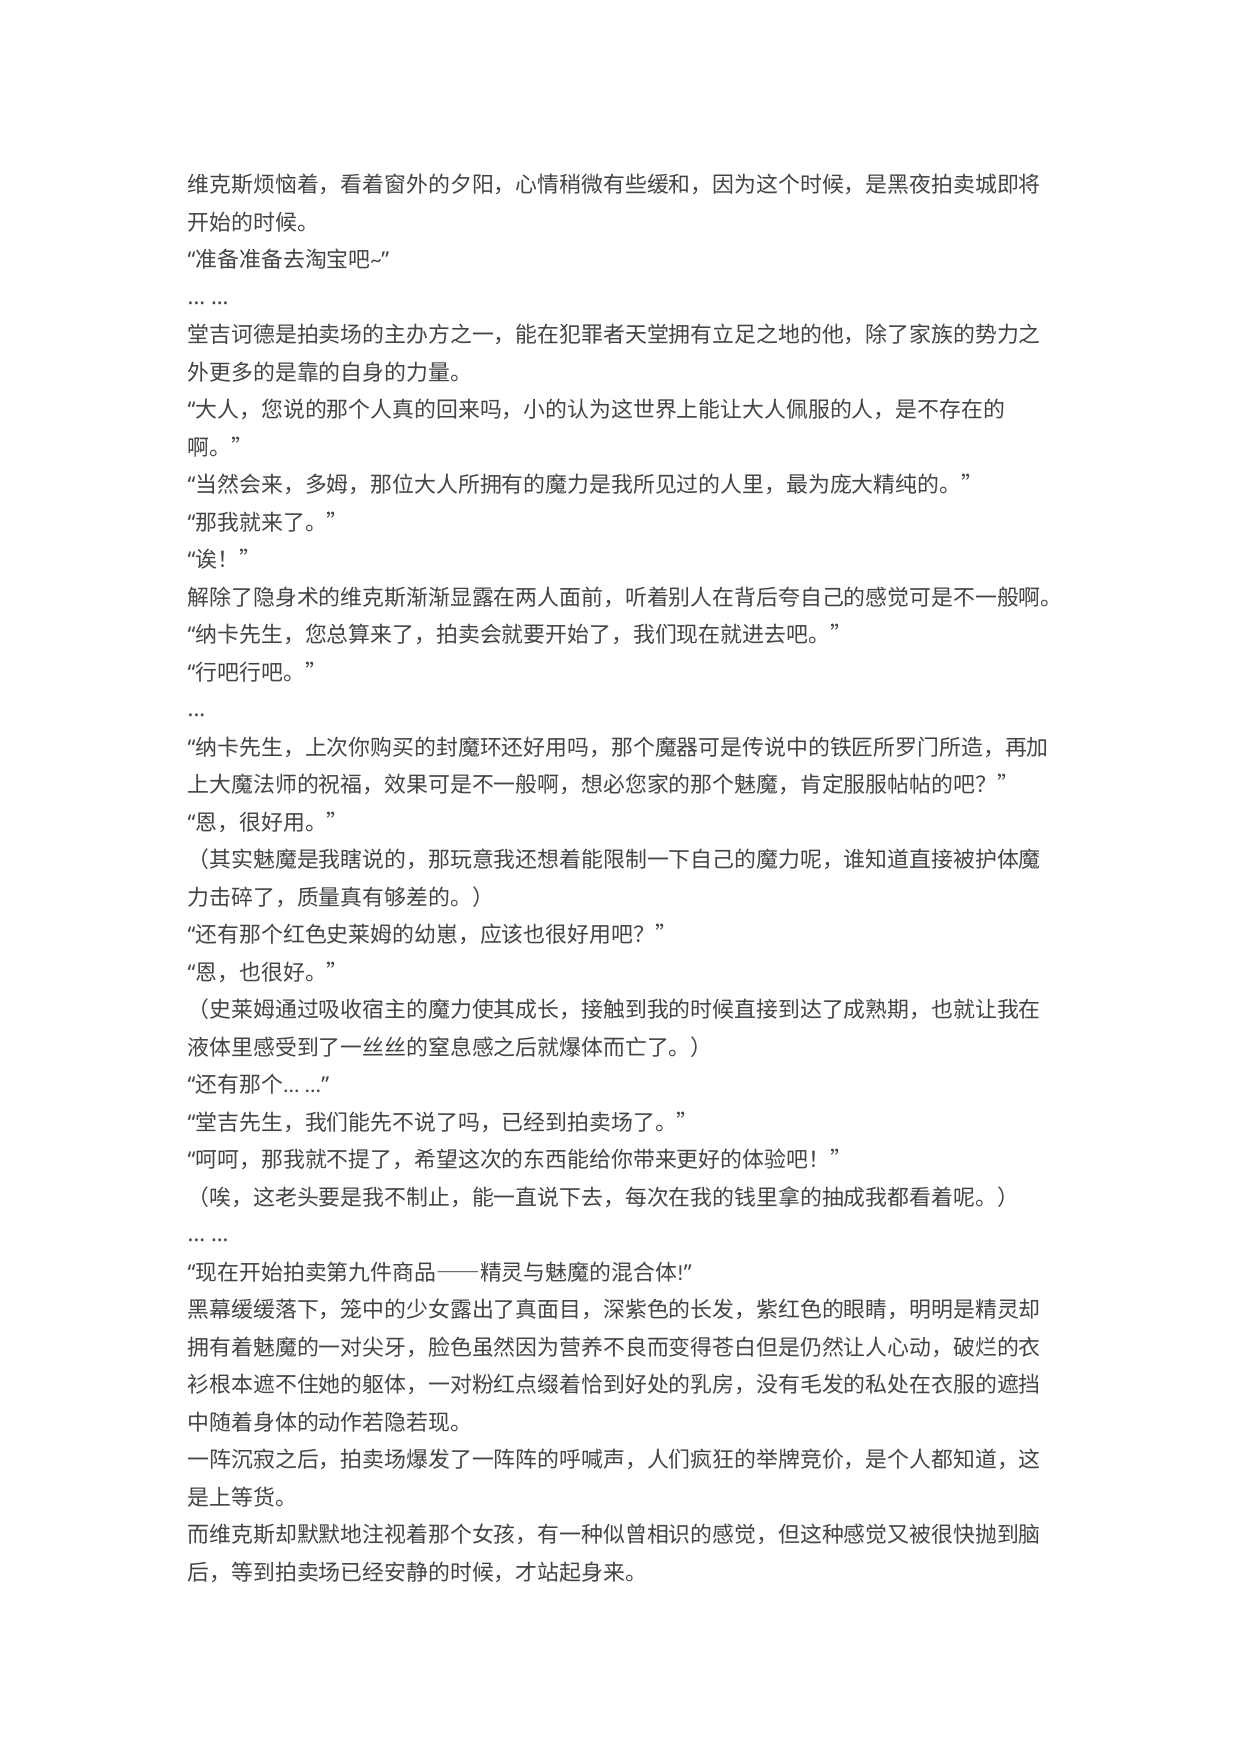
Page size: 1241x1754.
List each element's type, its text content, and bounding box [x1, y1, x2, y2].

text “恩，很好用。” [187, 802, 1053, 839]
text “纳卡先生，上次你购买的封魔环还好用吗，那个魔器可是传说中的铁匠所罗门所造，再加上大魔法师的祝福，效果可是不一般啊，想必您家的那个魅魔，肯定服服帖帖的吧？” [187, 727, 1053, 802]
text 堂吉诃德是拍卖场的主办方之一，能在犯罪者天堂拥有立足之地的他，除了家族的势力之外更多的是靠的自身的力量。 [187, 314, 1053, 389]
text 维克斯烦恼着，看着窗外的夕阳，心情稍微有些缓和，因为这个时候，是黑夜拍卖城即将开始的时候。 [187, 164, 1053, 239]
text “还有那个... ...” [187, 1064, 1053, 1102]
text ... ... [187, 1214, 1053, 1252]
text “那我就来了。” [187, 502, 1053, 539]
text “纳卡先生，您总算来了，拍卖会就要开始了，我们现在就进去吧。” [187, 614, 1053, 652]
text （其实魅魔是我瞎说的，那玩意我还想着能限制一下自己的魔力呢，谁知道直接被护体魔力击碎了，质量真有够差的。） [187, 839, 1053, 914]
text “大人，您说的那个人真的回来吗，小的认为这世界上能让大人佩服的人，是不存在的啊。” [187, 389, 1053, 464]
text “现在开始拍卖第九件商品——精灵与魅魔的混合体!” [187, 1252, 1053, 1289]
text ... ... [187, 277, 1053, 314]
text “行吧行吧。” [187, 652, 1053, 689]
text “呵呵，那我就不提了，希望这次的东西能给你带来更好的体验吧！” [187, 1139, 1053, 1177]
text （史莱姆通过吸收宿主的魔力使其成长，接触到我的时候直接到达了成熟期，也就让我在液体里感受到了一丝丝的窒息感之后就爆体而亡了。） [187, 989, 1053, 1064]
text 而维克斯却默默地注视着那个女孩，有一种似曾相识的感觉，但这种感觉又被很快抛到脑后，等到拍卖场已经安静的时候，才站起身来。 [187, 1514, 1053, 1589]
text （唉，这老头要是我不制止，能一直说下去，每次在我的钱里拿的抽成我都看着呢。） [187, 1177, 1053, 1214]
text “堂吉先生，我们能先不说了吗，已经到拍卖场了。” [187, 1102, 1053, 1139]
text “当然会来，多姆，那位大人所拥有的魔力是我所见过的人里，最为庞大精纯的。” [187, 464, 1053, 502]
text “准备准备去淘宝吧~” [187, 239, 1053, 277]
text “恩，也很好。” [187, 952, 1053, 989]
text 解除了隐身术的维克斯渐渐显露在两人面前，听着别人在背后夸自己的感觉可是不一般啊。 [187, 577, 1053, 614]
text 一阵沉寂之后，拍卖场爆发了一阵阵的呼喊声，人们疯狂的举牌竞价，是个人都知道，这是上等货。 [187, 1439, 1053, 1514]
text ... [187, 689, 1053, 727]
text 黑幕缓缓落下，笼中的少女露出了真面目，深紫色的长发，紫红色的眼睛，明明是精灵却拥有着魅魔的一对尖牙，脸色虽然因为营养不良而变得苍白但是仍然让人心动，破烂的衣衫根本遮不住她的躯体，一对粉红点缀着恰到好处的乳房，没有毛发的私处在衣服的遮挡中随着身体的动作若隐若现。 [187, 1289, 1053, 1439]
text “还有那个红色史莱姆的幼崽，应该也很好用吧？” [187, 914, 1053, 952]
text “诶！” [187, 539, 1053, 577]
